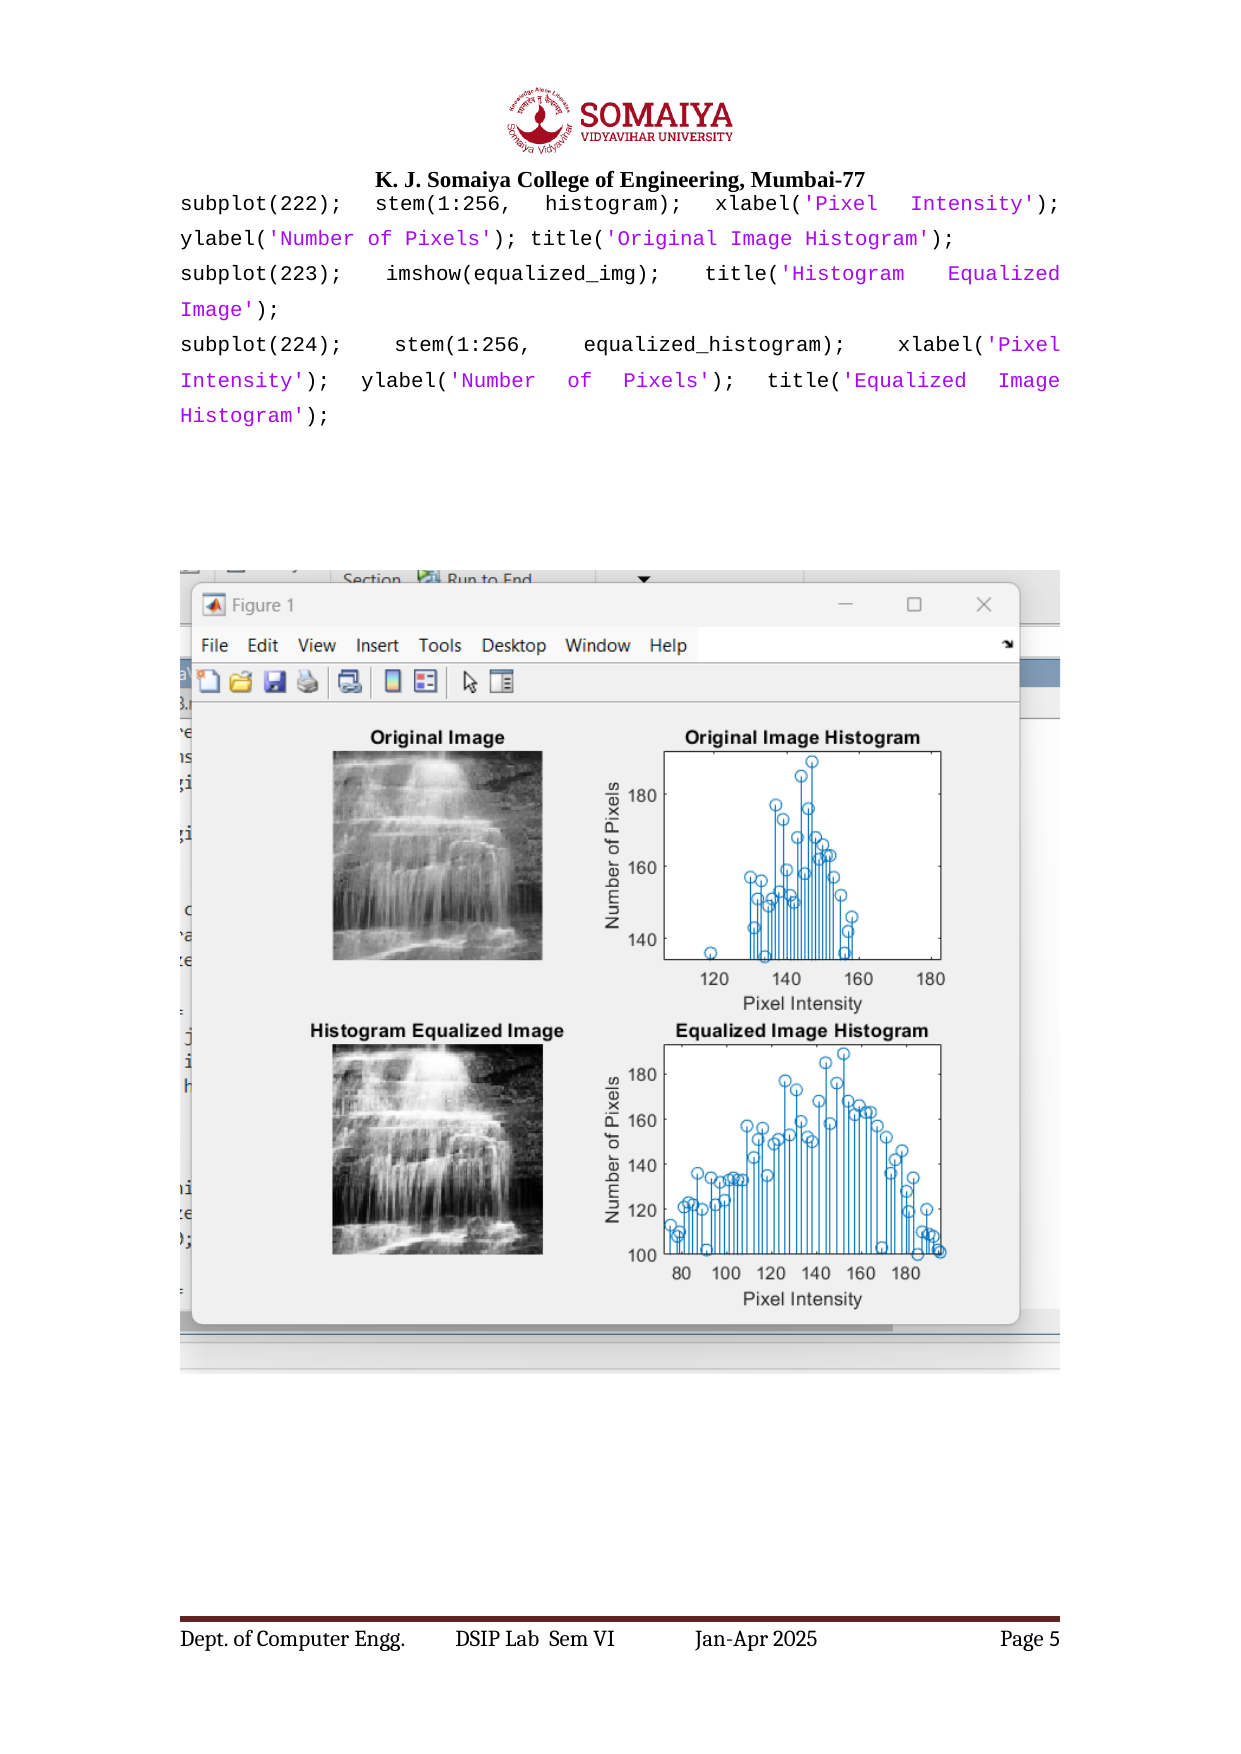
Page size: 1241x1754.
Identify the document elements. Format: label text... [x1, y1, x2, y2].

picture [180, 570, 1061, 1374]
picture [507, 73, 733, 167]
text subplot(222); stem(1:256, histogram); xlabel('Pixel Intensity'); ylabel('Number of Pixels'); title('Original Image Histogram'); [180, 193, 1060, 252]
text subplot(223); imshow(equalized_img); title('Histogram Equalized Image'); [180, 263, 1060, 322]
text subplot(224); stem(1:256, equalized_histogram); xlabel('Pixel Intensity'); ylabel('Number of Pixels'); title('Equalized Image Histogram'); [180, 334, 1060, 429]
